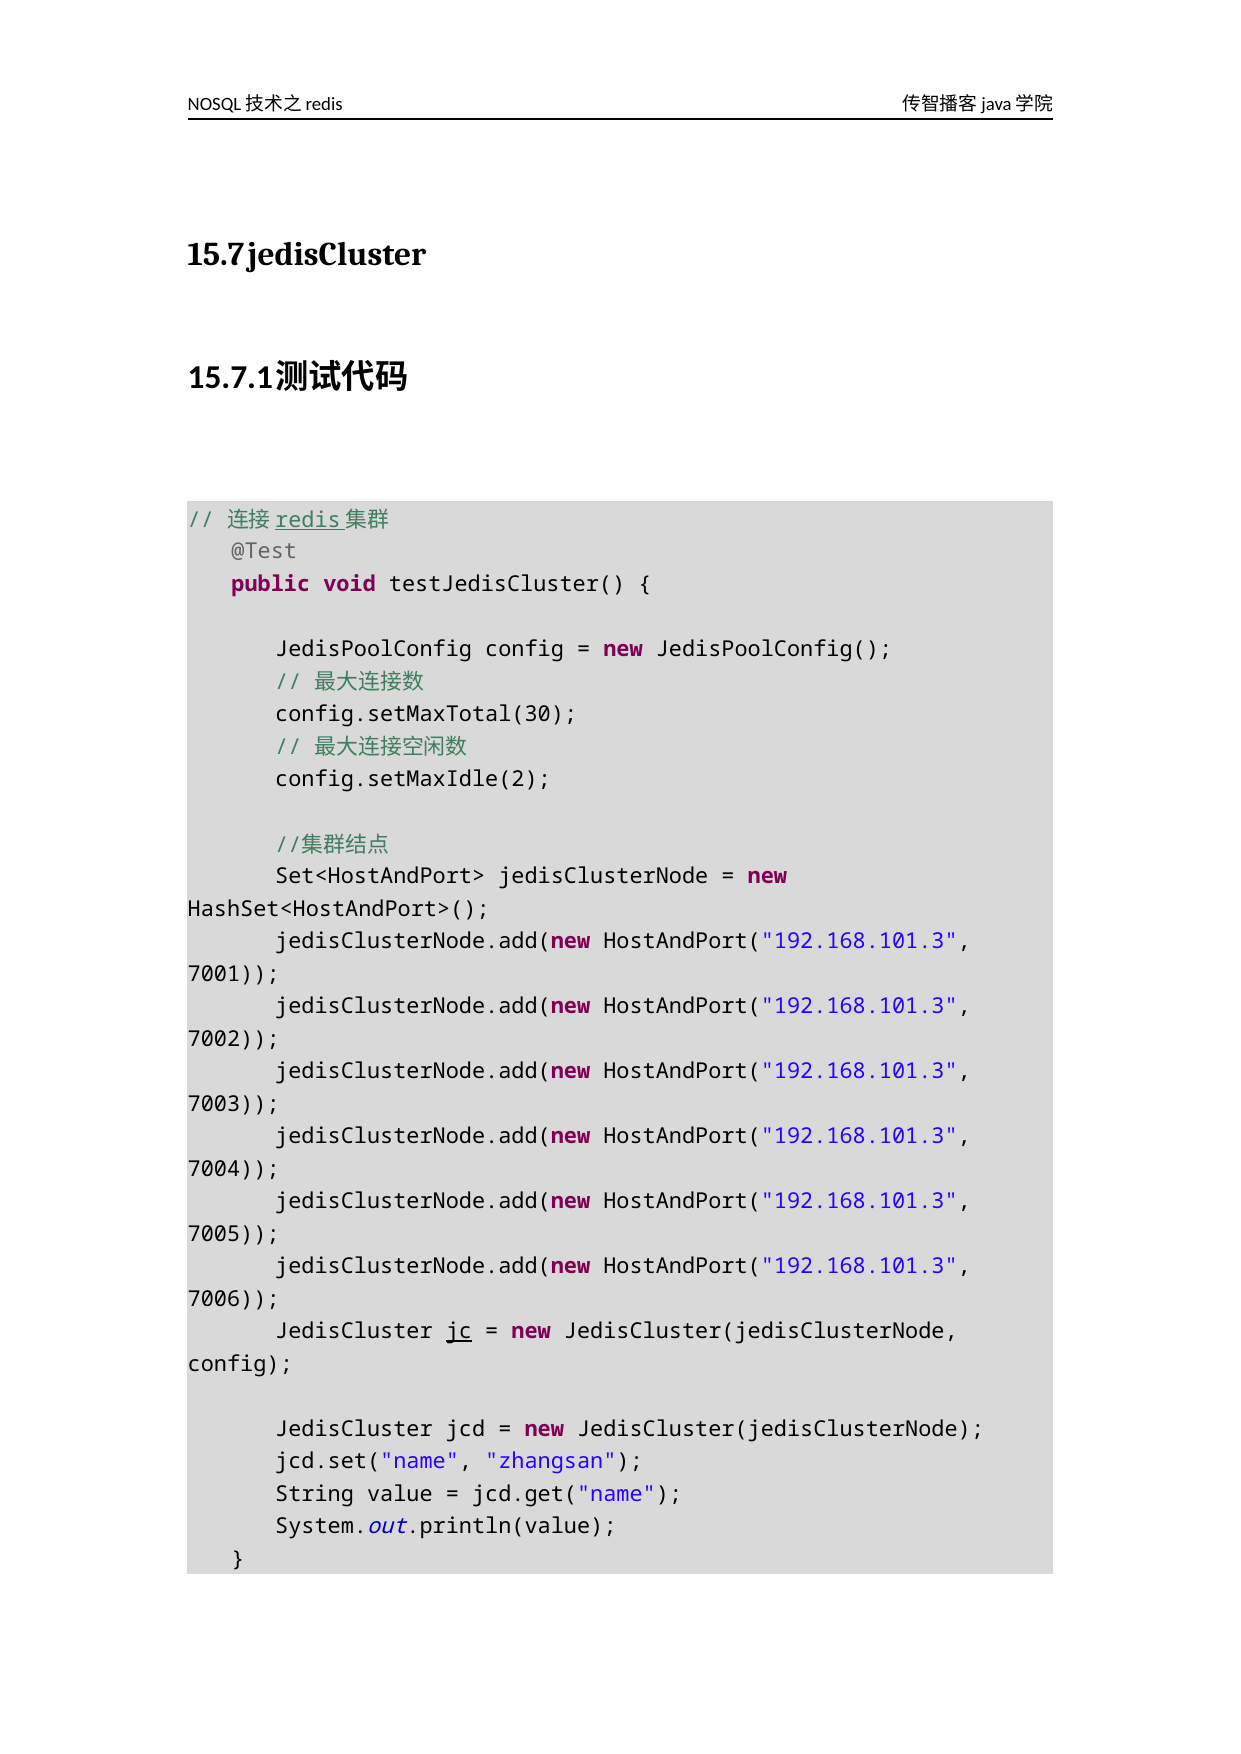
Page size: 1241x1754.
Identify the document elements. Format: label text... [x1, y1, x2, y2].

text JedisPoolConfig config = new JedisPoolConfig(); [187, 631, 1053, 664]
text config.setMaxIdle(2); [187, 761, 1053, 794]
text jedisClusterNode.add(new HostAndPort("192.168.101.3", 7001)); [187, 924, 1053, 989]
text jcd.set("name", "zhangsan"); [187, 1444, 1053, 1476]
subtitle jedisCluster [187, 222, 1053, 287]
text // 最大连接空闲数 [187, 729, 1053, 761]
text jedisClusterNode.add(new HostAndPort("192.168.101.3", 7002)); [187, 989, 1053, 1054]
text jedisClusterNode.add(new HostAndPort("192.168.101.3", 7003)); [187, 1054, 1053, 1119]
text Set<HostAndPort> jedisClusterNode = new HashSet<HostAndPort>(); [187, 859, 1053, 924]
text // 连接redis集群 [187, 501, 1053, 534]
text String value = jcd.get("name"); [187, 1476, 1053, 1509]
text config.setMaxTotal(30); [187, 696, 1053, 729]
text //集群结点 [187, 826, 1053, 859]
text } [187, 1541, 1053, 1574]
text jedisClusterNode.add(new HostAndPort("192.168.101.3", 7006)); [187, 1249, 1053, 1314]
text public void testJedisCluster() { [187, 566, 1053, 599]
text @Test [187, 534, 1053, 566]
text // 最大连接数 [187, 664, 1053, 696]
text JedisCluster jc = new JedisCluster(jedisClusterNode, config); [187, 1314, 1053, 1379]
text jedisClusterNode.add(new HostAndPort("192.168.101.3", 7004)); [187, 1119, 1053, 1184]
text System.out.println(value); [187, 1509, 1053, 1541]
subtitle 测试代码 [187, 342, 1053, 407]
text jedisClusterNode.add(new HostAndPort("192.168.101.3", 7005)); [187, 1184, 1053, 1249]
text JedisCluster jcd = new JedisCluster(jedisClusterNode); [187, 1411, 1053, 1444]
